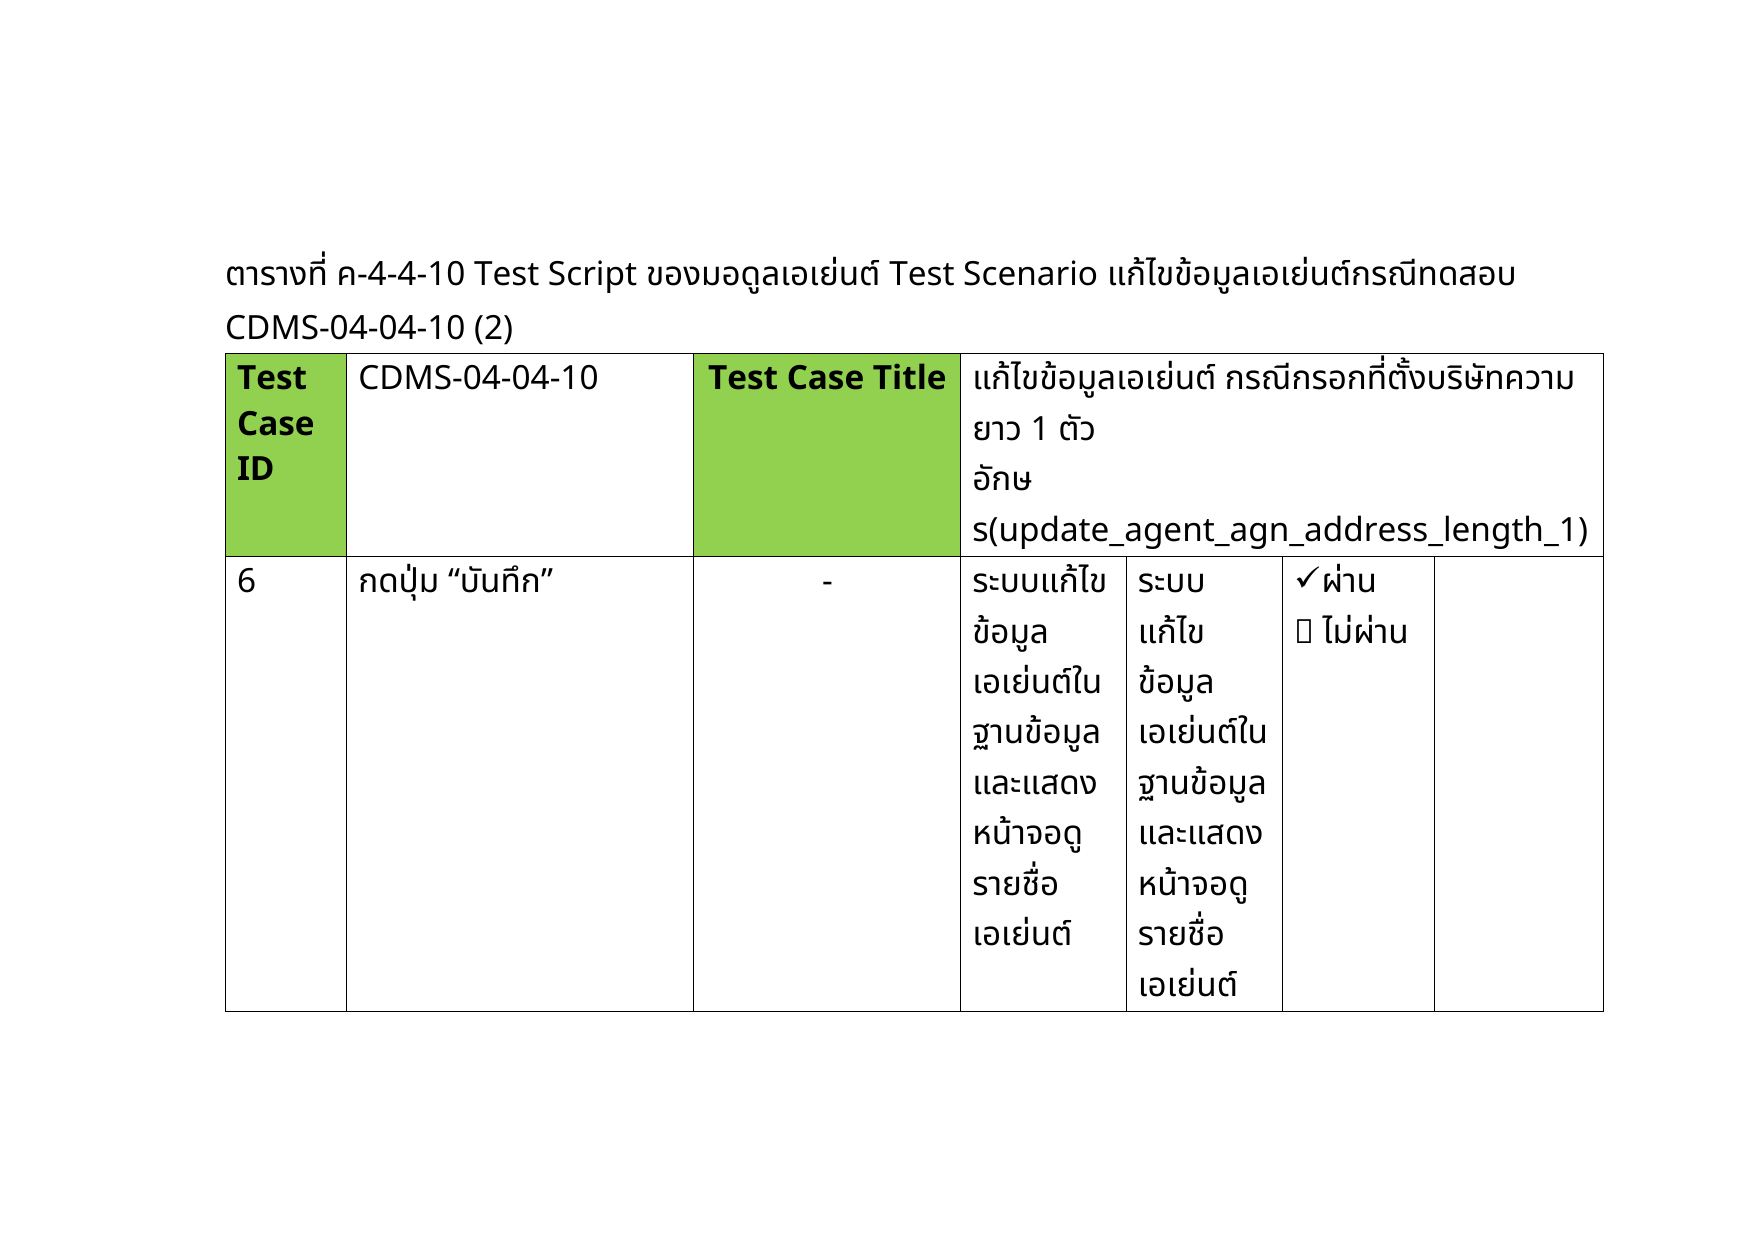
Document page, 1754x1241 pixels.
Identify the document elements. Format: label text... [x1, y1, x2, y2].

table_cell ผ่าน  ไม่ผ่าน [1283, 557, 1434, 1011]
table_header CDMS-04-04-10 [347, 354, 693, 556]
table_cell [1435, 557, 1603, 1011]
table_header Test Case Title [694, 354, 960, 556]
table_cell ระบบแก้ไขข้อมูลเอเย่นต์ในฐานข้อมูล และแสดงหน้าจอดูรายชื่อเอเย่นต์ [1127, 557, 1282, 1011]
table_cell - [694, 557, 960, 1011]
table_header Test Case ID [226, 354, 346, 556]
table_header แก้ไขข้อมูลเอเย่นต์ กรณีกรอกที่ตั้งบริษัทความยาว 1 ตัวอักษร(update_agent_agn_address_length_1) [961, 354, 1603, 556]
table_cell 6 [226, 557, 346, 1011]
table_cell กดปุ่ม “บันทึก” [347, 557, 693, 1011]
table_cell ระบบแก้ไขข้อมูลเอเย่นต์ในฐานข้อมูล และแสดงหน้าจอดูรายชื่อเอเย่นต์ [961, 557, 1126, 1011]
subtitle ตารางที่ ค-4-4-10 Test Script ของมอดูลเอเย่นต์ Test Scenario แก้ไขข้อมูลเอเย่นต์กรณีทดสอบ CDMS-04-04-10 (2) [225, 250, 1604, 349]
